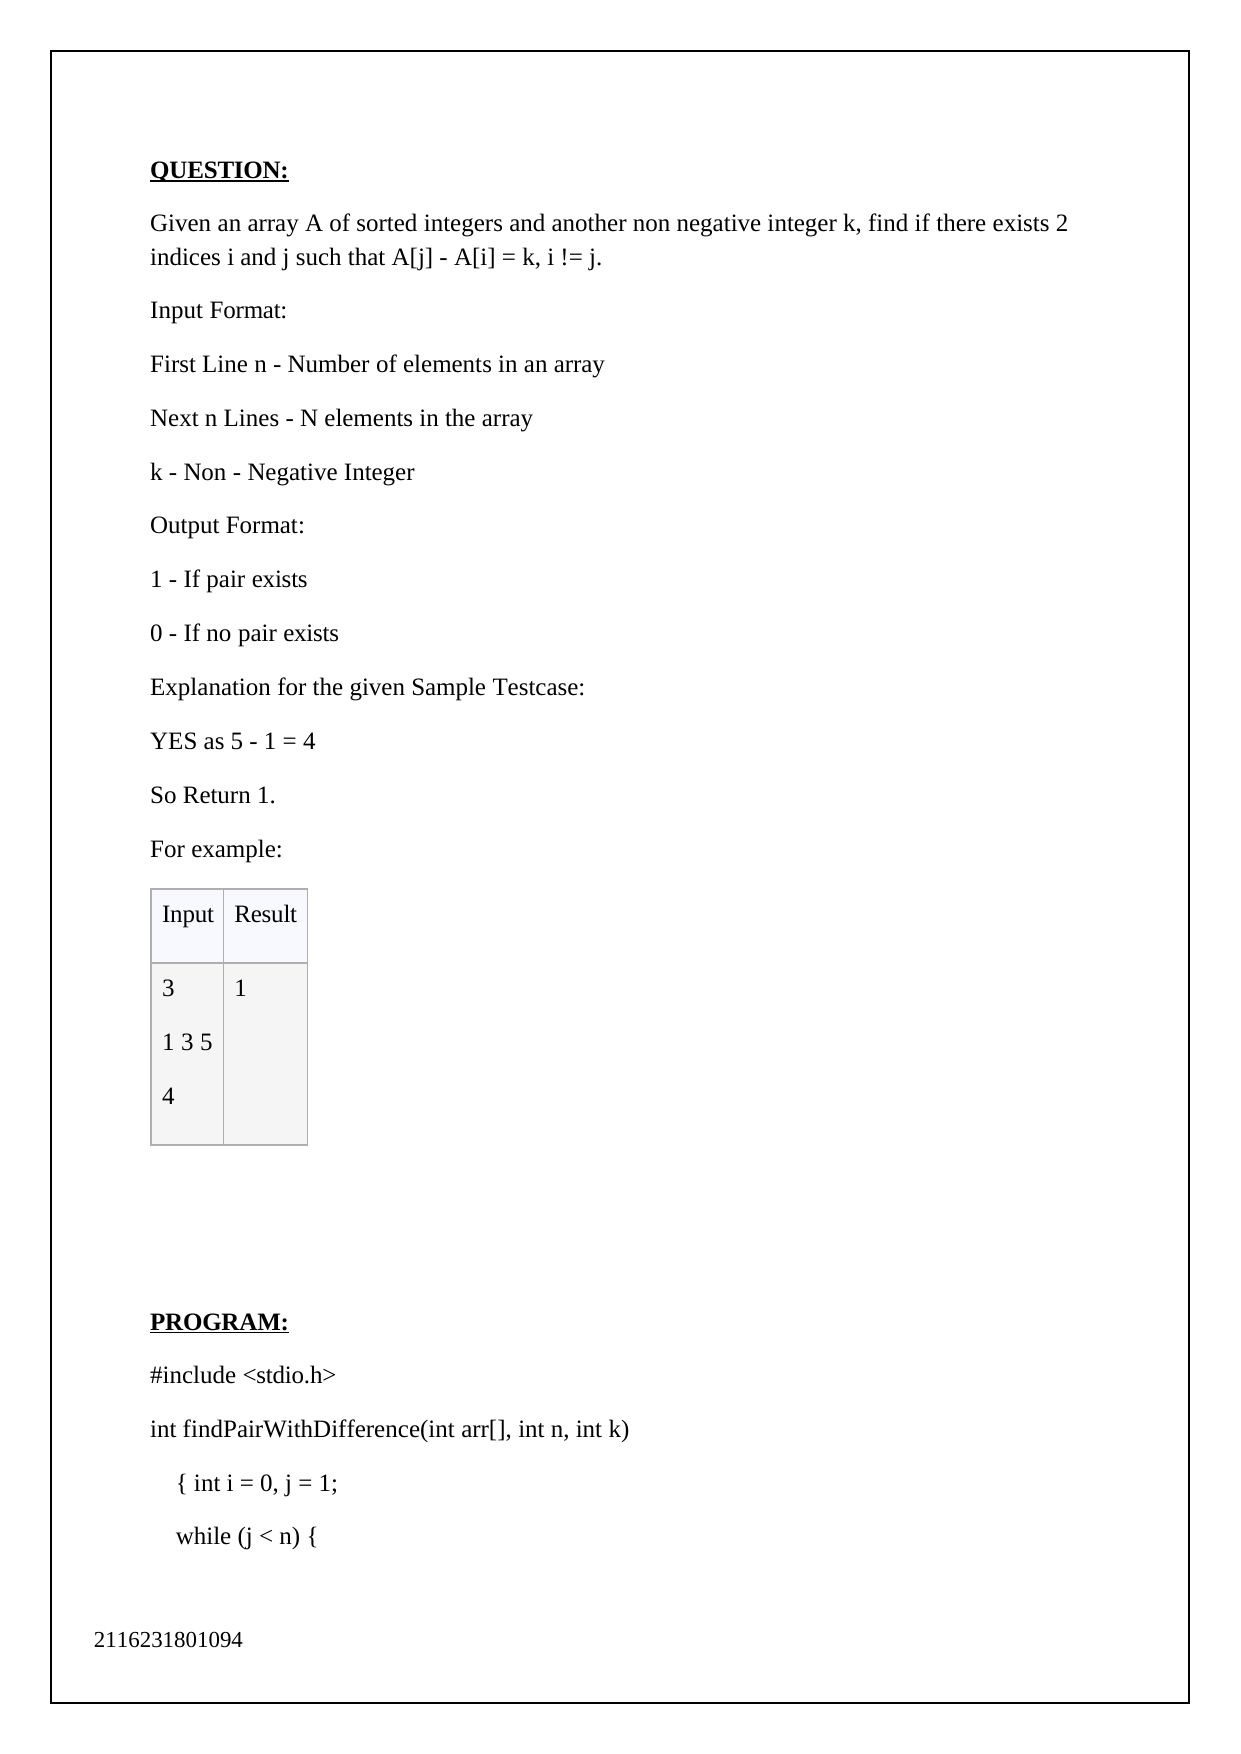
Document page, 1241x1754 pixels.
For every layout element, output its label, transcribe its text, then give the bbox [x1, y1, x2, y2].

text Explanation for the given Sample Testcase: YES as 5 - 1 = 4 [150, 672, 593, 755]
text Input Format: [150, 295, 1155, 323]
table_cell 1 [224, 964, 307, 1144]
text k - Non - Negative Integer Output Format: [150, 457, 476, 539]
table_header Input [152, 890, 223, 962]
text Given an array A of sorted integers and another non negative integer k, find if there exists 2 indices i and j such that A[j] - A[i] = k, i != j. [150, 208, 1077, 270]
text So Return 1. For example: [150, 780, 283, 863]
text QUESTION: [150, 155, 1155, 184]
text #include <stdio.h> [150, 1360, 1155, 1389]
text First Line n - Number of elements in an array Next n Lines - N elements in the array [150, 349, 647, 431]
text while (j < n) { [176, 1522, 1155, 1550]
table_header Result [224, 890, 307, 962]
text int findPairWithDifference(int arr[], int n, int k) { int i = 0, j = 1; [150, 1414, 668, 1496]
text PROGRAM: [150, 1307, 1155, 1336]
text 1 - If pair exists [150, 564, 1155, 593]
text 0 - If no pair exists [150, 618, 1155, 647]
table_cell 3 1 3 5 4 [152, 964, 223, 1144]
